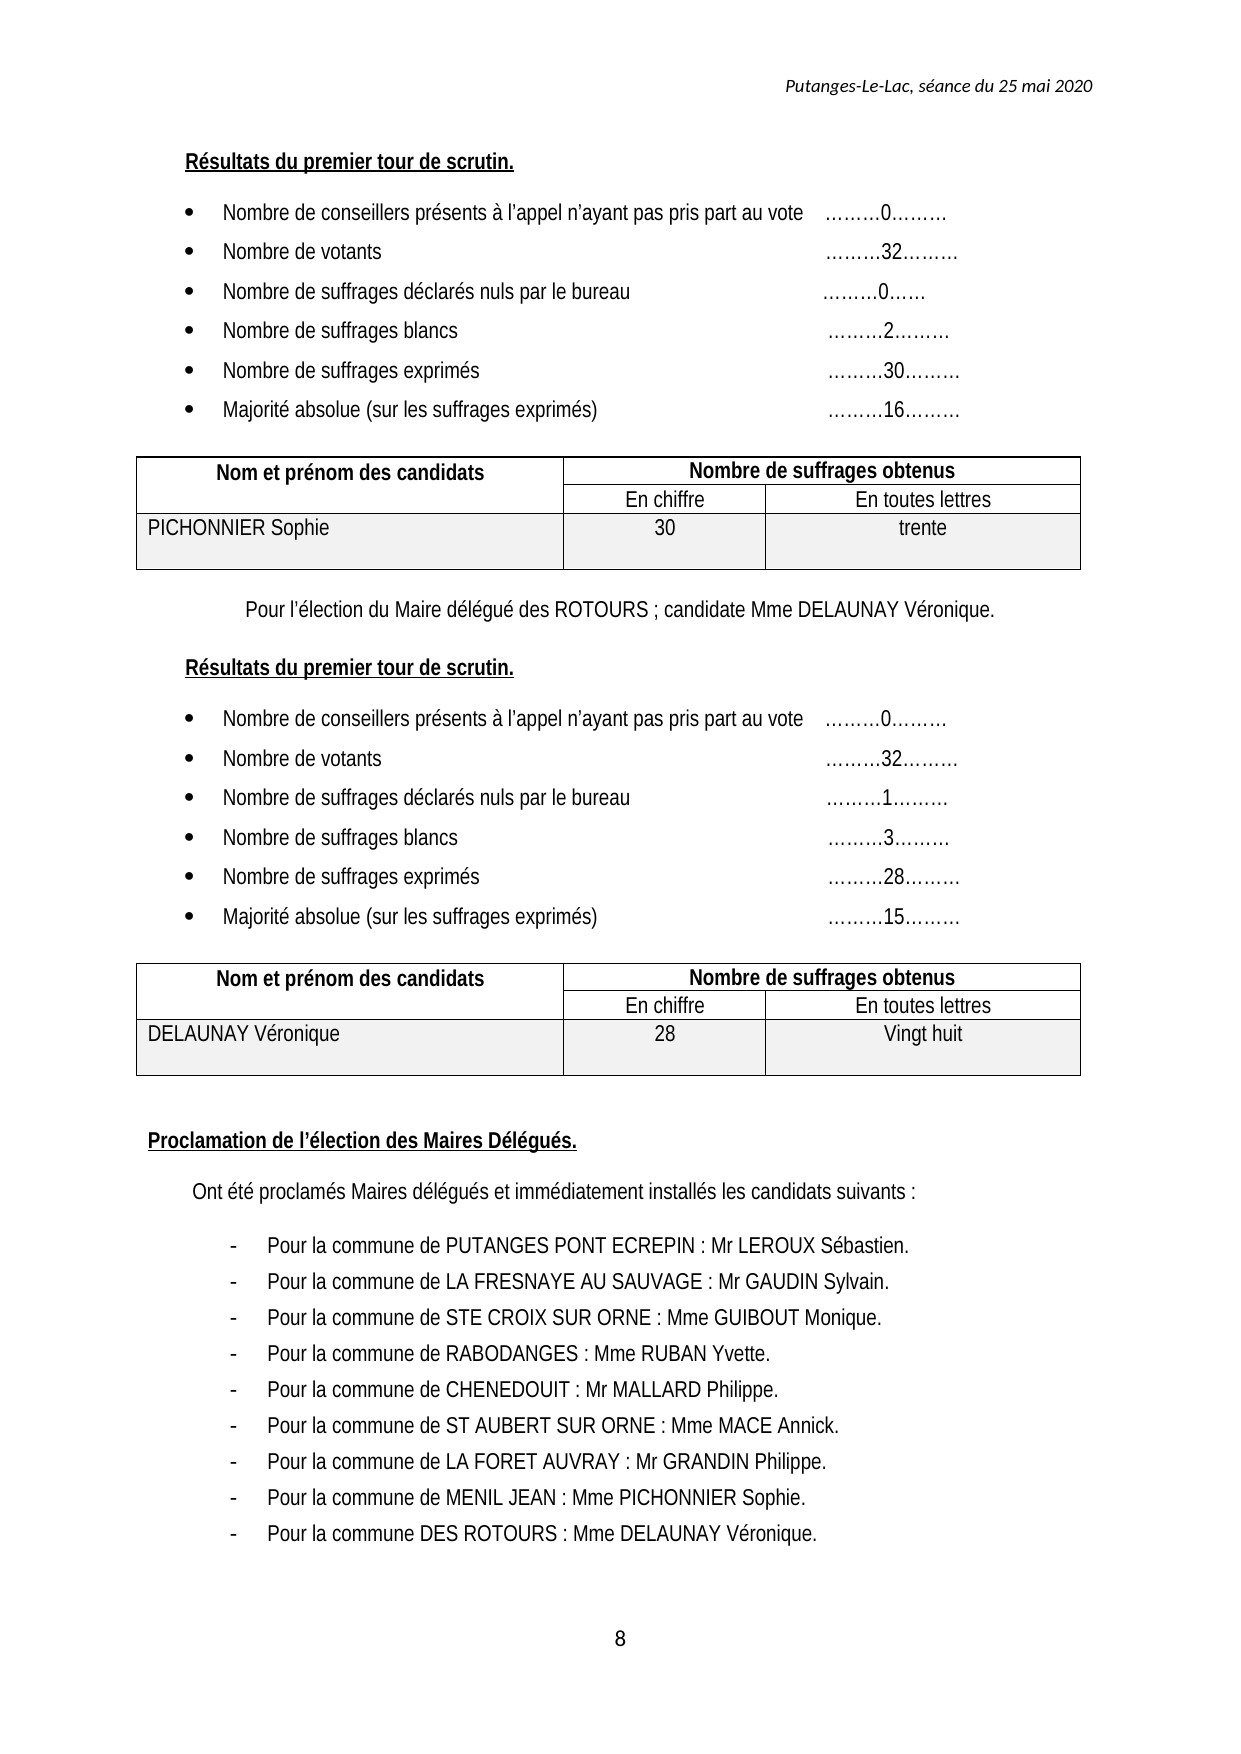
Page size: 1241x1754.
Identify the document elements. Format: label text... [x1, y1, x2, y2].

table_cell 28 [564, 1020, 765, 1075]
list Nombre de suffrages exprimés ………28……… [185, 863, 1093, 889]
list Pour la commune de LA FORET AUVRAY : Mr GRANDIN Philippe. [229, 1445, 1093, 1476]
list Nombre de suffrages déclarés nuls par le bureau ………1……… [185, 784, 1093, 811]
table_header Nom et prénom des candidats [137, 458, 563, 513]
table_header Nom et prénom des candidats [137, 964, 563, 1019]
list Pour la commune de PUTANGES PONT ECREPIN : Mr LEROUX Sébastien. [229, 1229, 1093, 1261]
table_header Nombre de suffrages obtenus [564, 458, 1080, 484]
list Pour la commune de CHENEDOUIT : Mr MALLARD Philippe. [229, 1373, 1093, 1404]
list Nombre de suffrages blancs ………3……… [185, 824, 1093, 850]
table_cell En toutes lettres [766, 485, 1080, 513]
list Pour la commune de LA FRESNAYE AU SAUVAGE : Mr GAUDIN Sylvain. [229, 1265, 1093, 1296]
list Nombre de suffrages déclarés nuls par le bureau ………0…… [185, 278, 1093, 304]
table_cell DELAUNAY Véronique [137, 1020, 563, 1075]
list Nombre de conseillers présents à l’appel n’ayant pas pris part au vote ………0……… [185, 199, 1093, 225]
table_cell PICHONNIER Sophie [137, 514, 563, 568]
list Pour la commune de MENIL JEAN : Mme PICHONNIER Sophie. [229, 1481, 1093, 1512]
list Nombre de votants ………32……… [185, 745, 1093, 771]
text Proclamation de l’élection des Maires Délégués. [148, 1127, 1093, 1153]
table_cell En chiffre [564, 991, 765, 1019]
text Résultats du premier tour de scrutin. [148, 654, 1093, 681]
table_cell trente [766, 514, 1080, 568]
list Pour la commune de STE CROIX SUR ORNE : Mme GUIBOUT Monique. [229, 1301, 1093, 1332]
table_cell 30 [564, 514, 765, 568]
list Nombre de conseillers présents à l’appel n’ayant pas pris part au vote ………0……… [185, 705, 1093, 732]
list Pour la commune DES ROTOURS : Mme DELAUNAY Véronique. [229, 1517, 1093, 1548]
list Majorité absolue (sur les suffrages exprimés) ………15……… [185, 903, 1093, 929]
list Nombre de suffrages exprimés ………30……… [185, 357, 1093, 383]
text Pour l’élection du Maire délégué des ROTOURS ; candidate Mme DELAUNAY Véronique. [148, 596, 1093, 622]
table_cell En chiffre [564, 485, 765, 513]
text Ont été proclamés Maires délégués et immédiatement installés les candidats suivants : [148, 1178, 1093, 1204]
table_cell En toutes lettres [766, 991, 1080, 1019]
table_header Nombre de suffrages obtenus [564, 964, 1080, 990]
list Nombre de votants ………32……… [185, 238, 1093, 264]
table_cell Vingt huit [766, 1020, 1080, 1075]
list Majorité absolue (sur les suffrages exprimés) ………16……… [185, 396, 1093, 422]
list Pour la commune de RABODANGES : Mme RUBAN Yvette. [229, 1337, 1093, 1368]
list Pour la commune de ST AUBERT SUR ORNE : Mme MACE Annick. [229, 1409, 1093, 1440]
text Résultats du premier tour de scrutin. [148, 148, 1093, 174]
list Nombre de suffrages blancs ………2……… [185, 317, 1093, 343]
